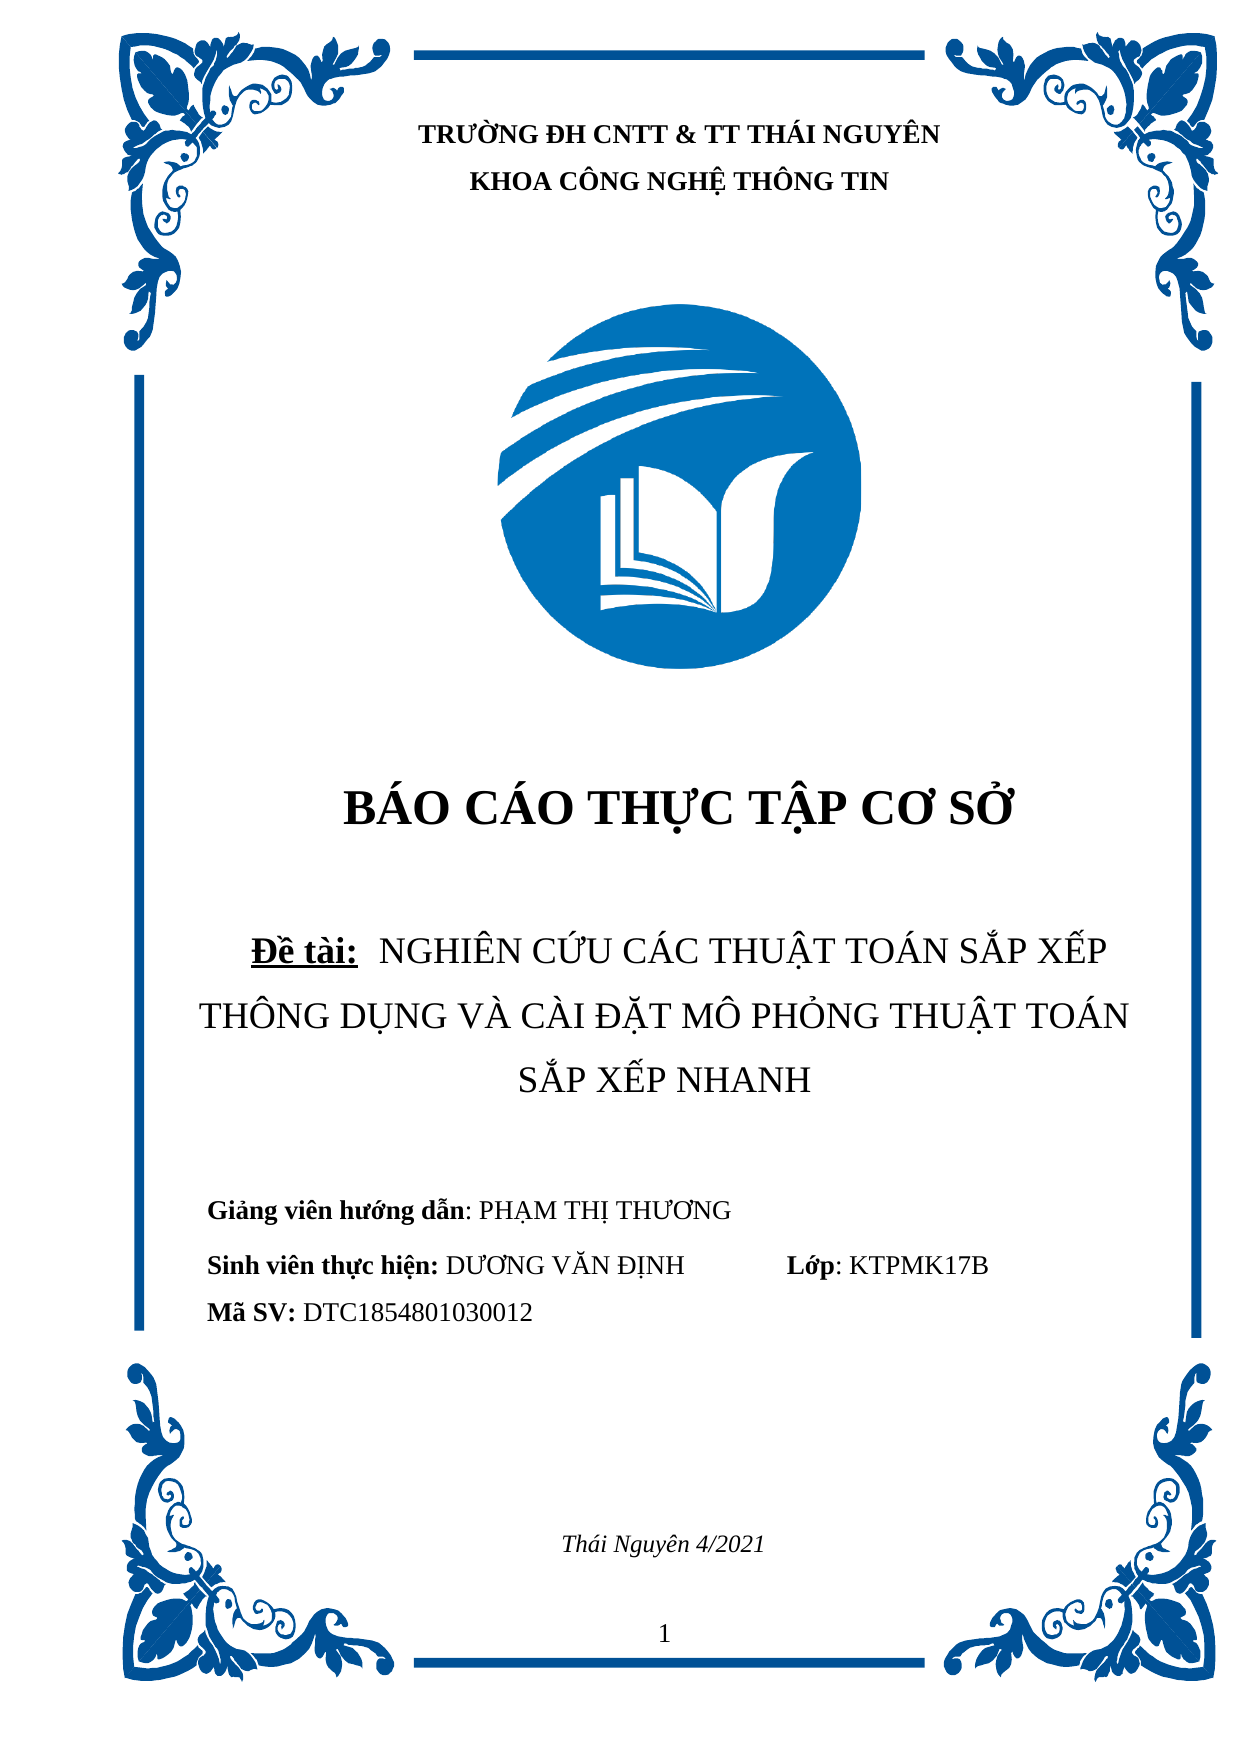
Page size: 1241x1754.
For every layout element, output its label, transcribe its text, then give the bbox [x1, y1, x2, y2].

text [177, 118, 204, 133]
text Thái Nguyên 4/2021 [177, 1529, 1152, 1558]
picture [497, 304, 862, 669]
text BÁO CÁO THỰC TẬP CƠ SỞ [177, 777, 1152, 835]
text Đề tài: NGHIÊN CỨU CÁC THUẬT TOÁN SẮP XẾP THÔNG DỤNG VÀ CÀI ĐẶT MÔ PHỎNG THUẬT TOÁN SẮP XẾP NHANH [177, 928, 1152, 1101]
text Giảng viên hướng dẫn: PHẠM THỊ THƯƠNG [177, 1194, 1152, 1225]
text KHOA CÔNG NGHỆ THÔNG TIN [177, 165, 1152, 196]
text TRƯỜNG ĐH CNTT & TT THÁI NGUYÊN [203, 118, 1152, 149]
text Sinh viên thực hiện: DƯƠNG VĂN ĐỊNH Lớp: KTPMK17B [177, 1249, 1152, 1281]
text Mã SV: DTC1854801030012 [177, 1296, 1152, 1327]
